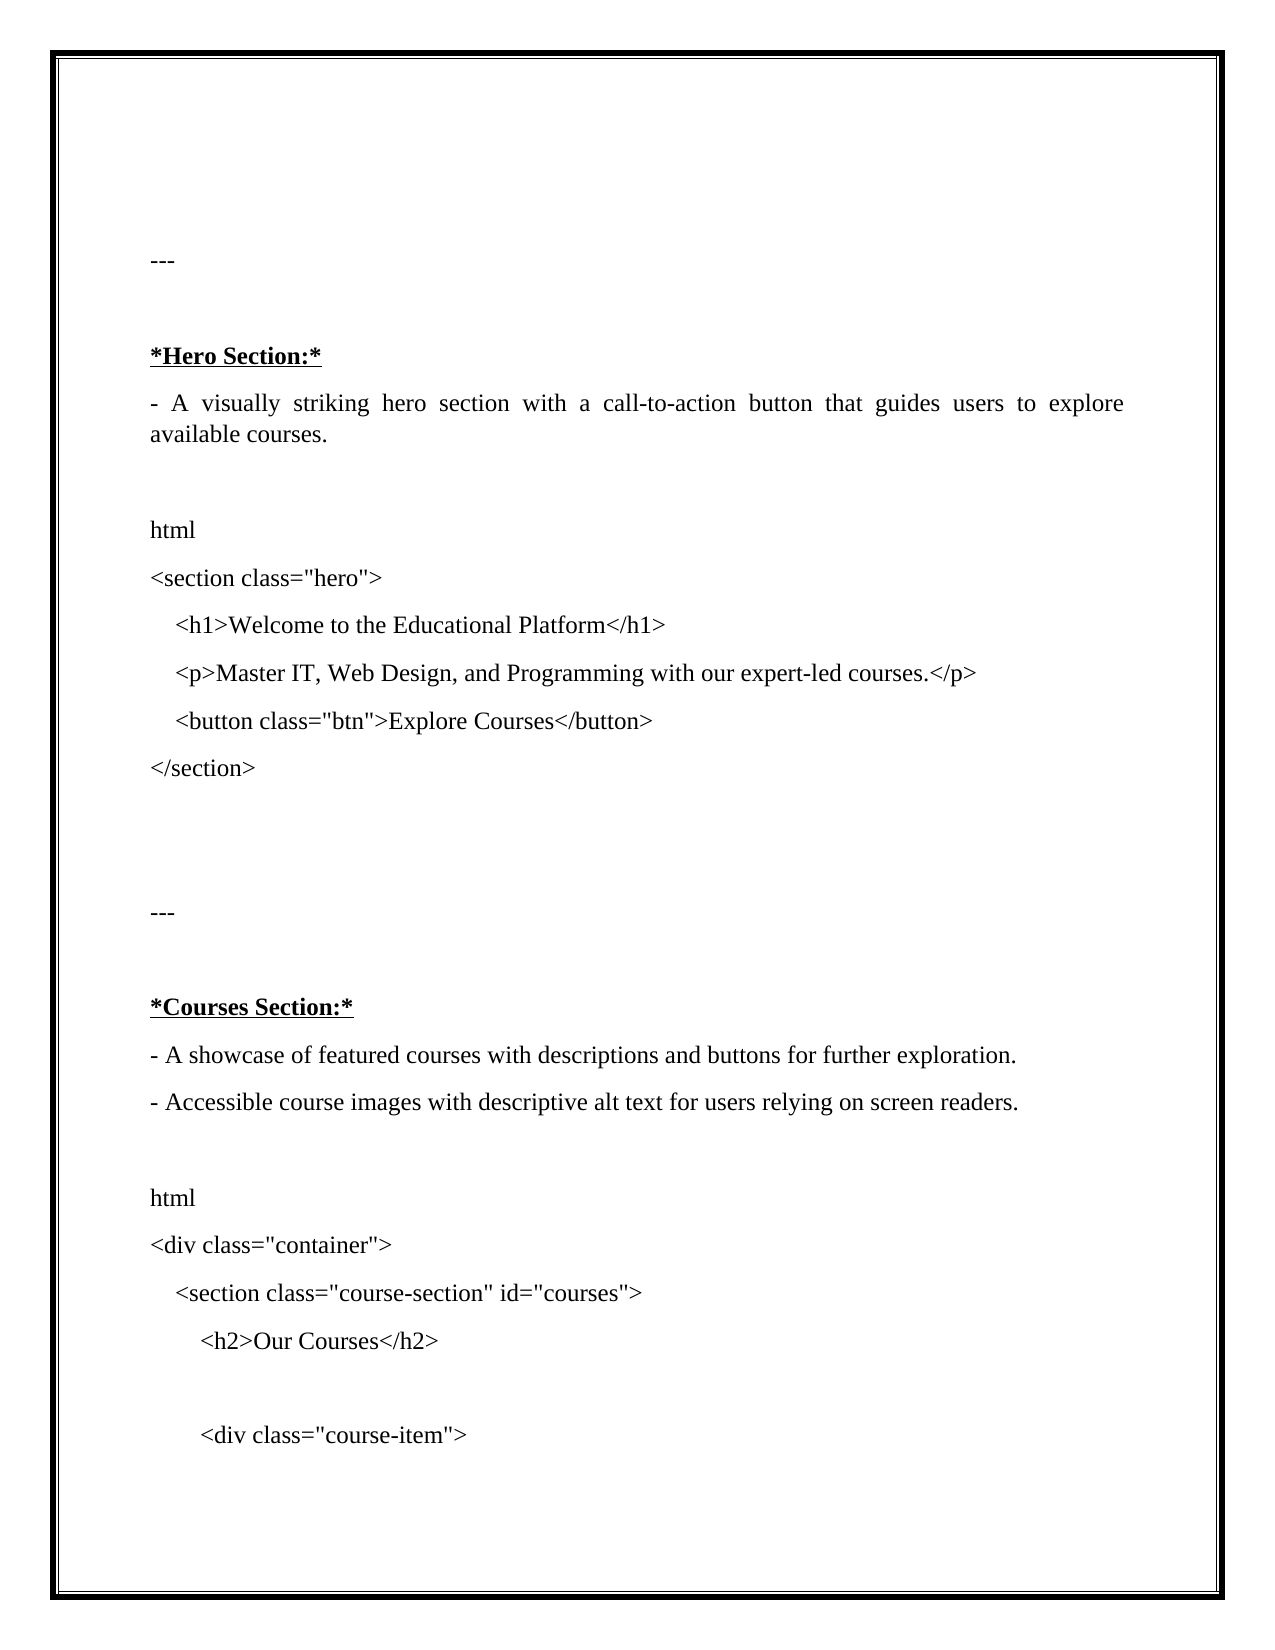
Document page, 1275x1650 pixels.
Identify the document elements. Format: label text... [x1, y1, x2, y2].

text <p>Master IT, Web Design, and Programming with our expert-led courses.</p> [150, 658, 1125, 687]
text - A visually striking hero section with a call-to-action button that guides users to explore available courses. [150, 388, 1125, 448]
text html [150, 515, 1125, 544]
text *Courses Section:* [150, 992, 1125, 1021]
text *Hero Section:* [150, 341, 1125, 369]
text <h1>Welcome to the Educational Platform</h1> [150, 610, 1125, 639]
text --- [150, 245, 1125, 274]
text html [150, 1183, 1125, 1212]
text <h2>Our Courses</h2> [150, 1326, 1125, 1355]
text --- [150, 897, 1125, 925]
text </section> [150, 753, 1125, 782]
text <section class="course-section" id="courses"> [150, 1278, 1125, 1307]
text <section class="hero"> [150, 563, 1125, 591]
text <div class="container"> [150, 1231, 1125, 1259]
text <div class="course-item"> [150, 1421, 1125, 1449]
text - Accessible course images with descriptive alt text for users relying on screen readers. [150, 1087, 1125, 1116]
text <button class="btn">Explore Courses</button> [150, 706, 1125, 734]
text - A showcase of featured courses with descriptions and buttons for further exploration. [150, 1040, 1125, 1068]
